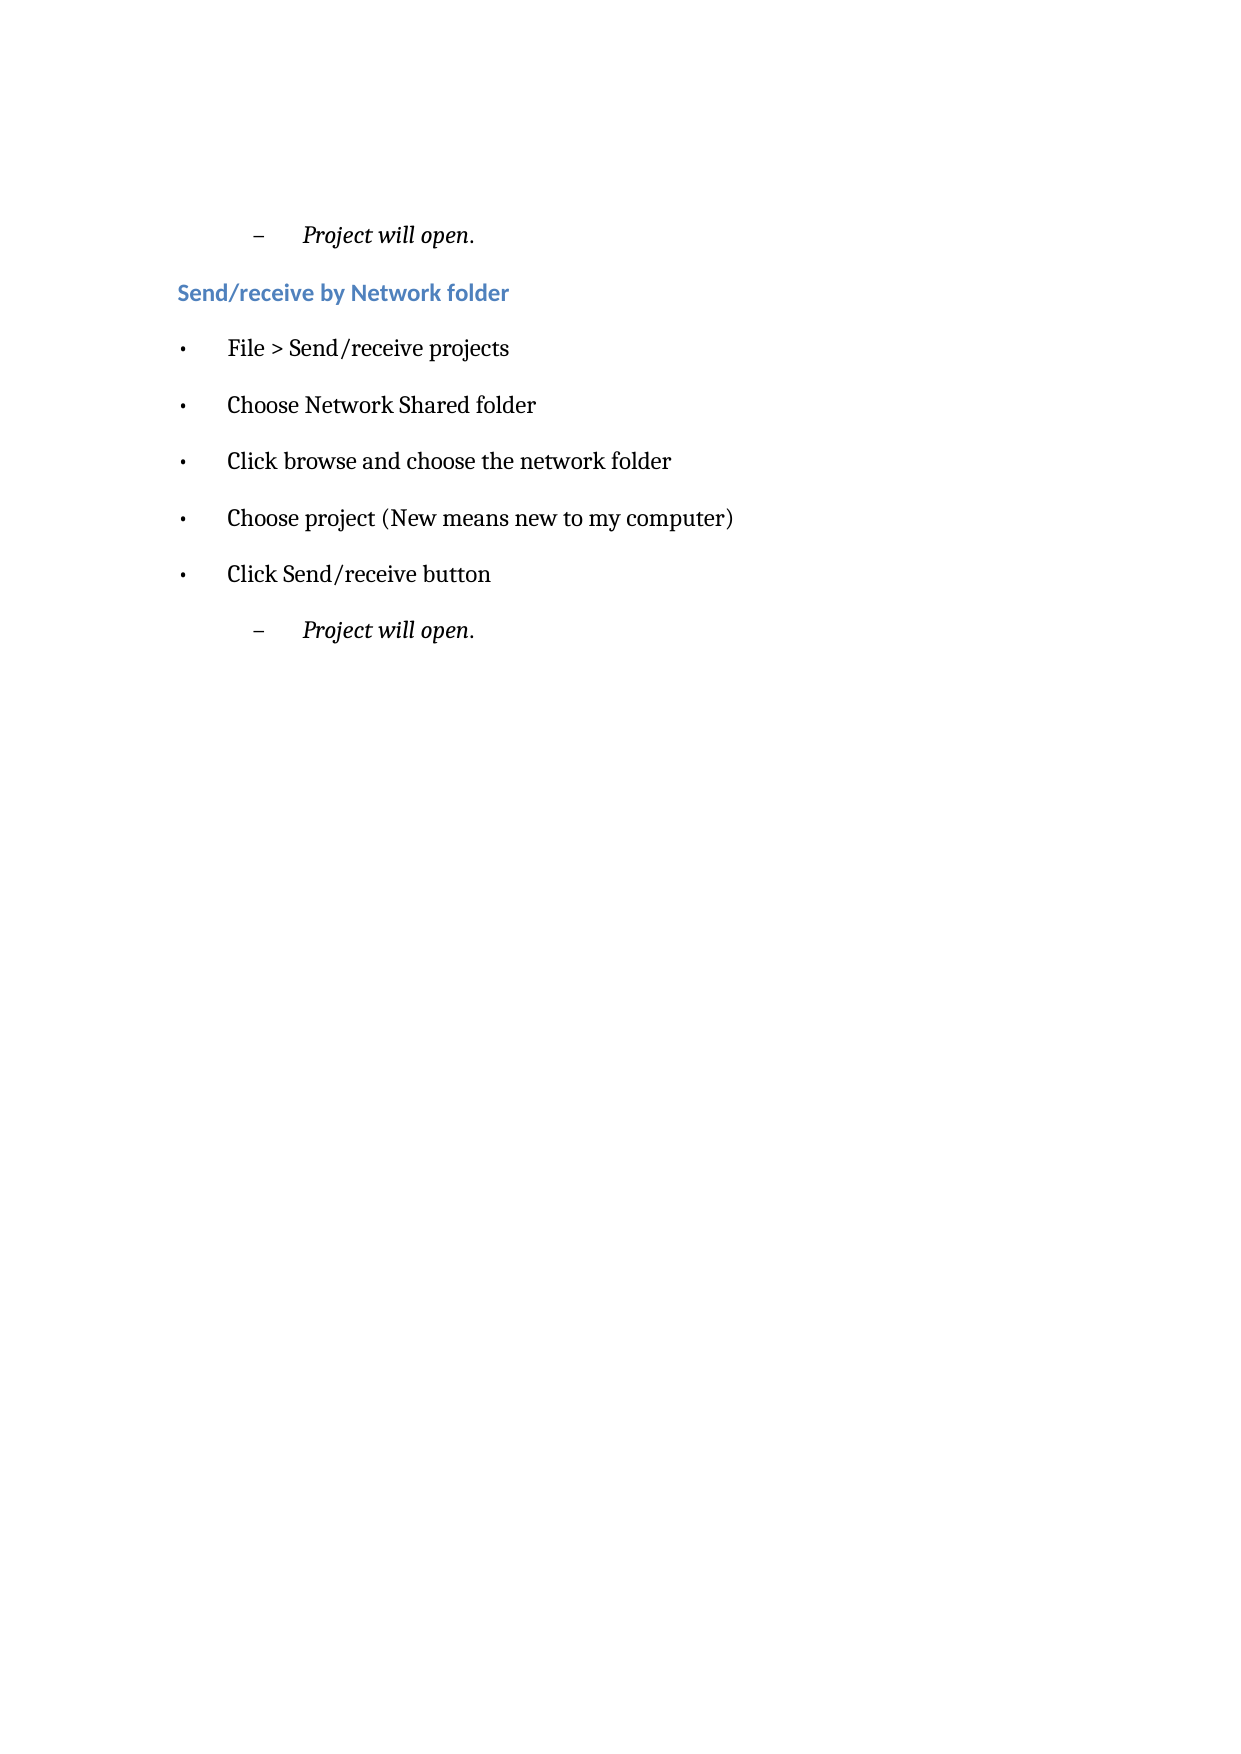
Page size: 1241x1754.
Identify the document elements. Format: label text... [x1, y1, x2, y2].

list Choose Network Shared folder [177, 386, 1063, 424]
subtitle Send/receive by Network folder [177, 273, 1063, 311]
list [177, 499, 1063, 537]
list File > Send/receive projects [177, 330, 1063, 367]
list Project will open. [252, 612, 1063, 649]
list Click browse and choose the network folder [177, 443, 1063, 480]
list Project will open. [252, 217, 1063, 254]
list Click Send/receive button [177, 556, 1063, 593]
